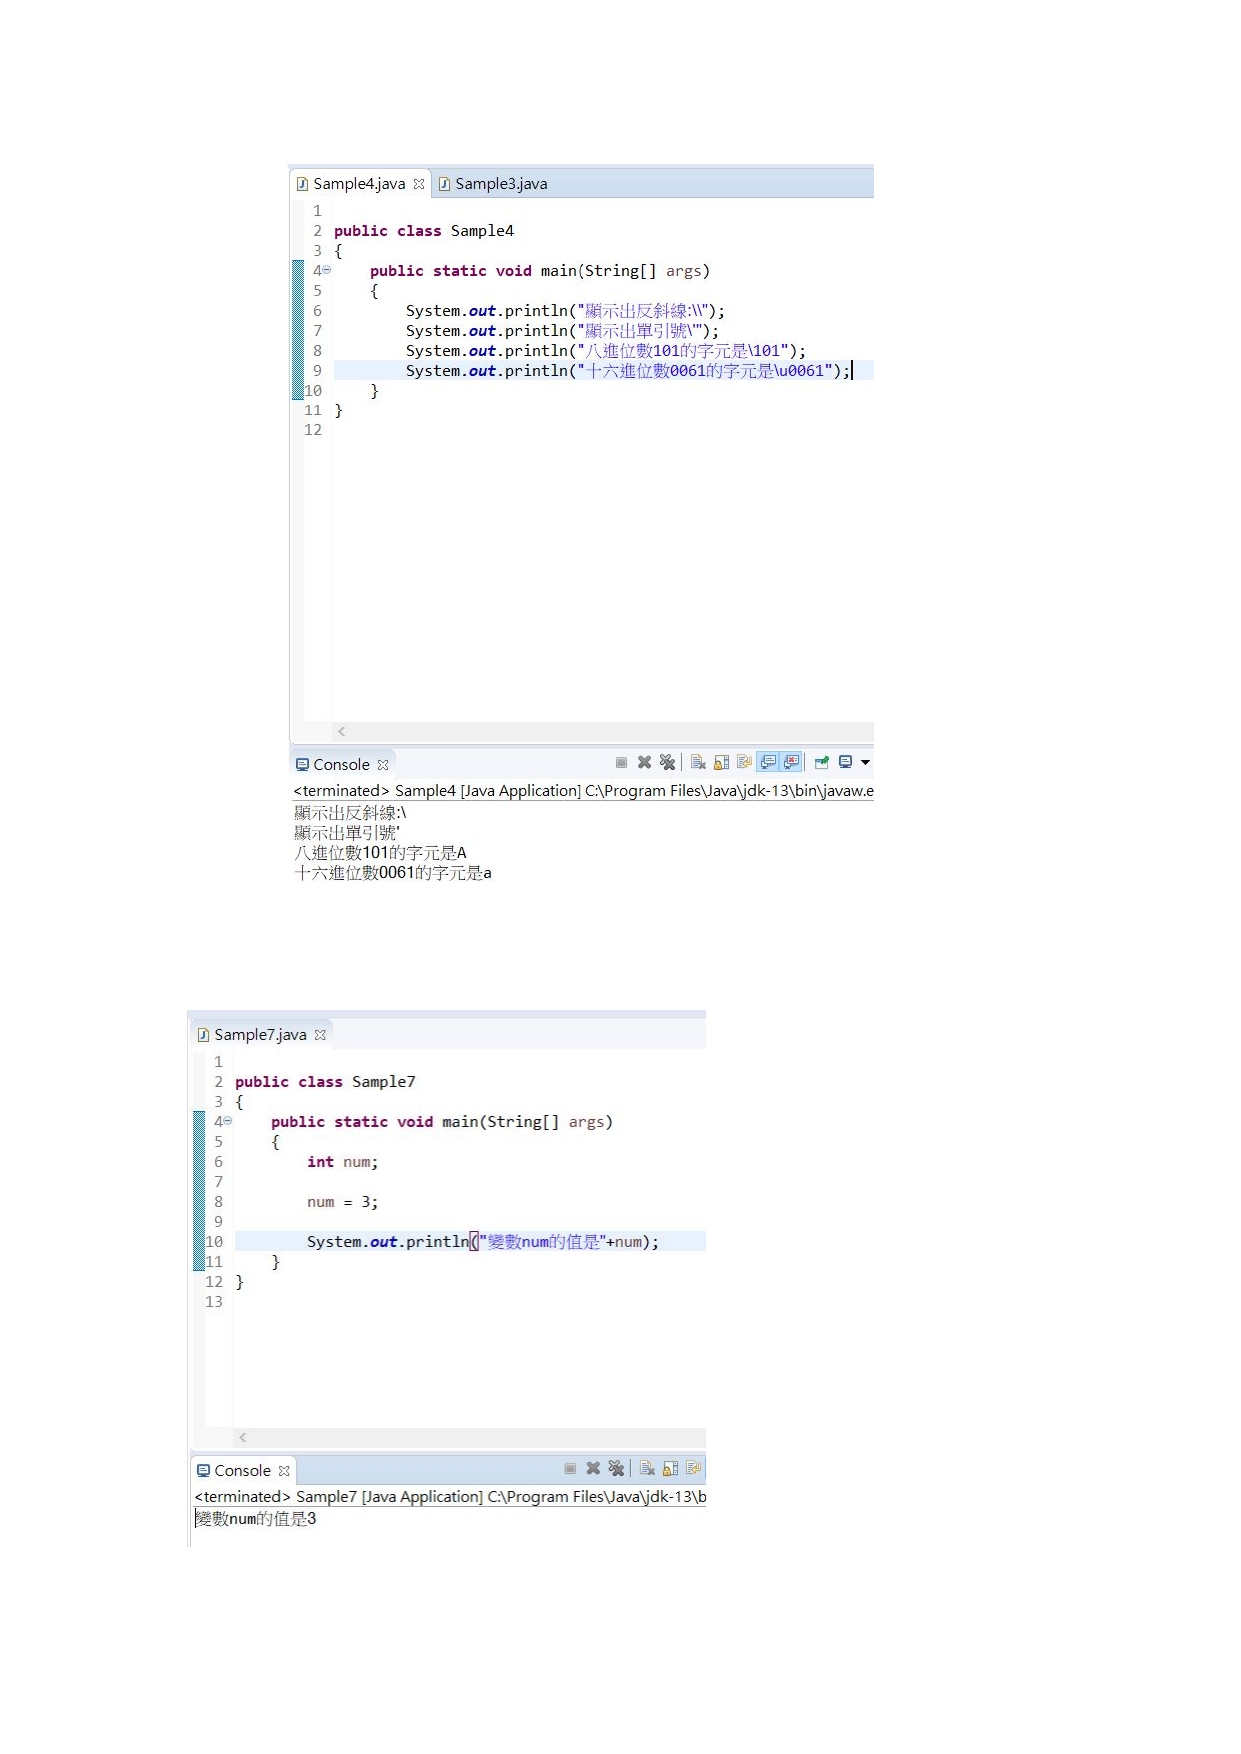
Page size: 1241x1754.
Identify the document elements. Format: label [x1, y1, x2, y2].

picture [187, 1010, 707, 1547]
picture [287, 164, 874, 896]
